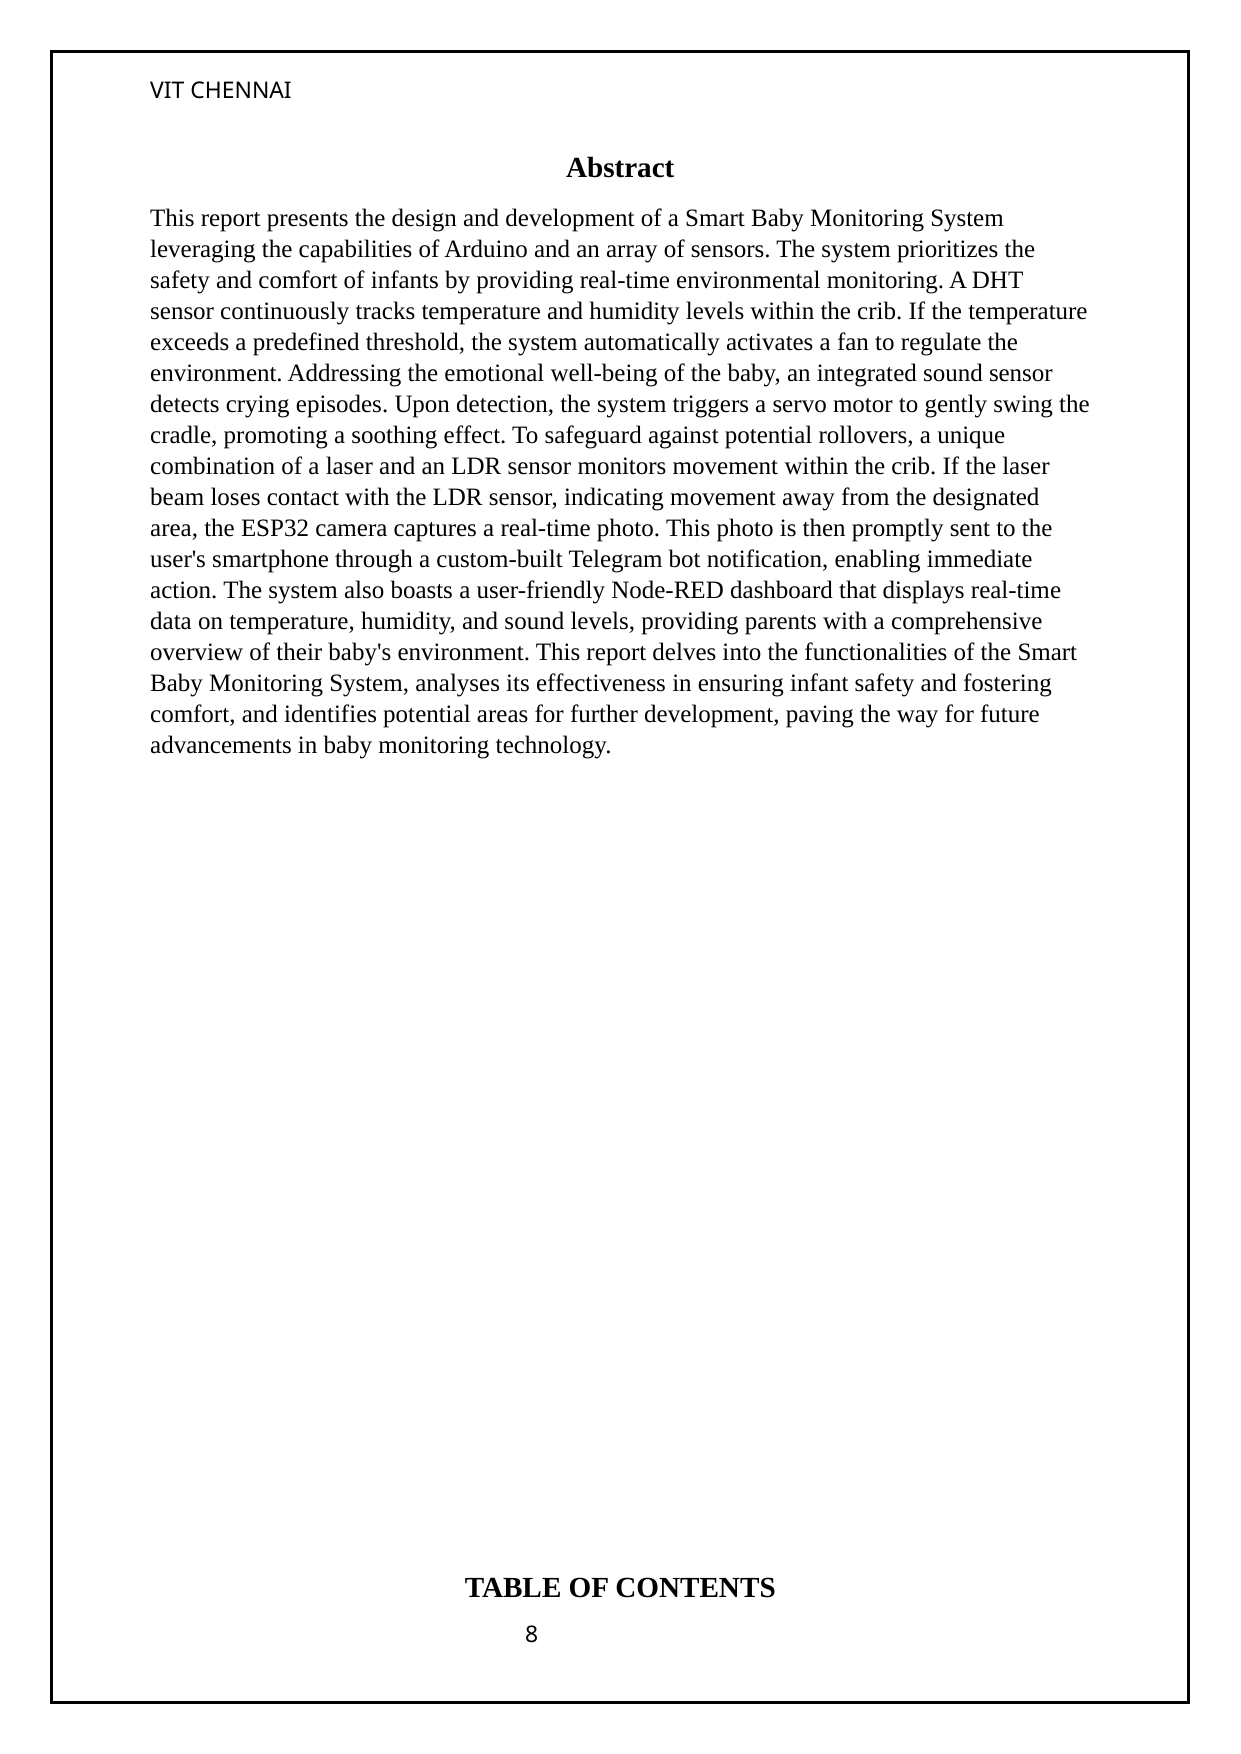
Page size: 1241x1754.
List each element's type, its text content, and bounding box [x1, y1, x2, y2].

text Abstract [150, 150, 1090, 183]
text This report presents the design and development of a Smart Baby Monitoring System leveraging the capabilities of Arduino and an array of sensors. The system prioritizes the safety and comfort of infants by providing real-time environmental monitoring. A DHT sensor continuously tracks temperature and humidity levels within the crib. If the temperature exceeds a predefined threshold, the system automatically activates a fan to regulate the environment. Addressing the emotional well-being of the baby, an integrated sound sensor detects crying episodes. Upon detection, the system triggers a servo motor to gently swing the cradle, promoting a soothing effect. To safeguard against potential rollovers, a unique combination of a laser and an LDR sensor monitors movement within the crib. If the laser beam loses contact with the LDR sensor, indicating movement away from the designated area, the ESP32 camera captures a real-time photo. This photo is then promptly sent to the user's smartphone through a custom-built Telegram bot notification, enabling immediate action. The system also boasts a user-friendly Node-RED dashboard that displays real-time data on temperature, humidity, and sound levels, providing parents with a comprehensive overview of their baby's environment. This report delves into the functionalities of the Smart Baby Monitoring System, analyses its effectiveness in ensuring infant safety and fostering comfort, and identifies potential areas for further development, paving the way for future advancements in baby monitoring technology. [150, 203, 1090, 759]
text TABLE OF CONTENTS [150, 1570, 1090, 1604]
